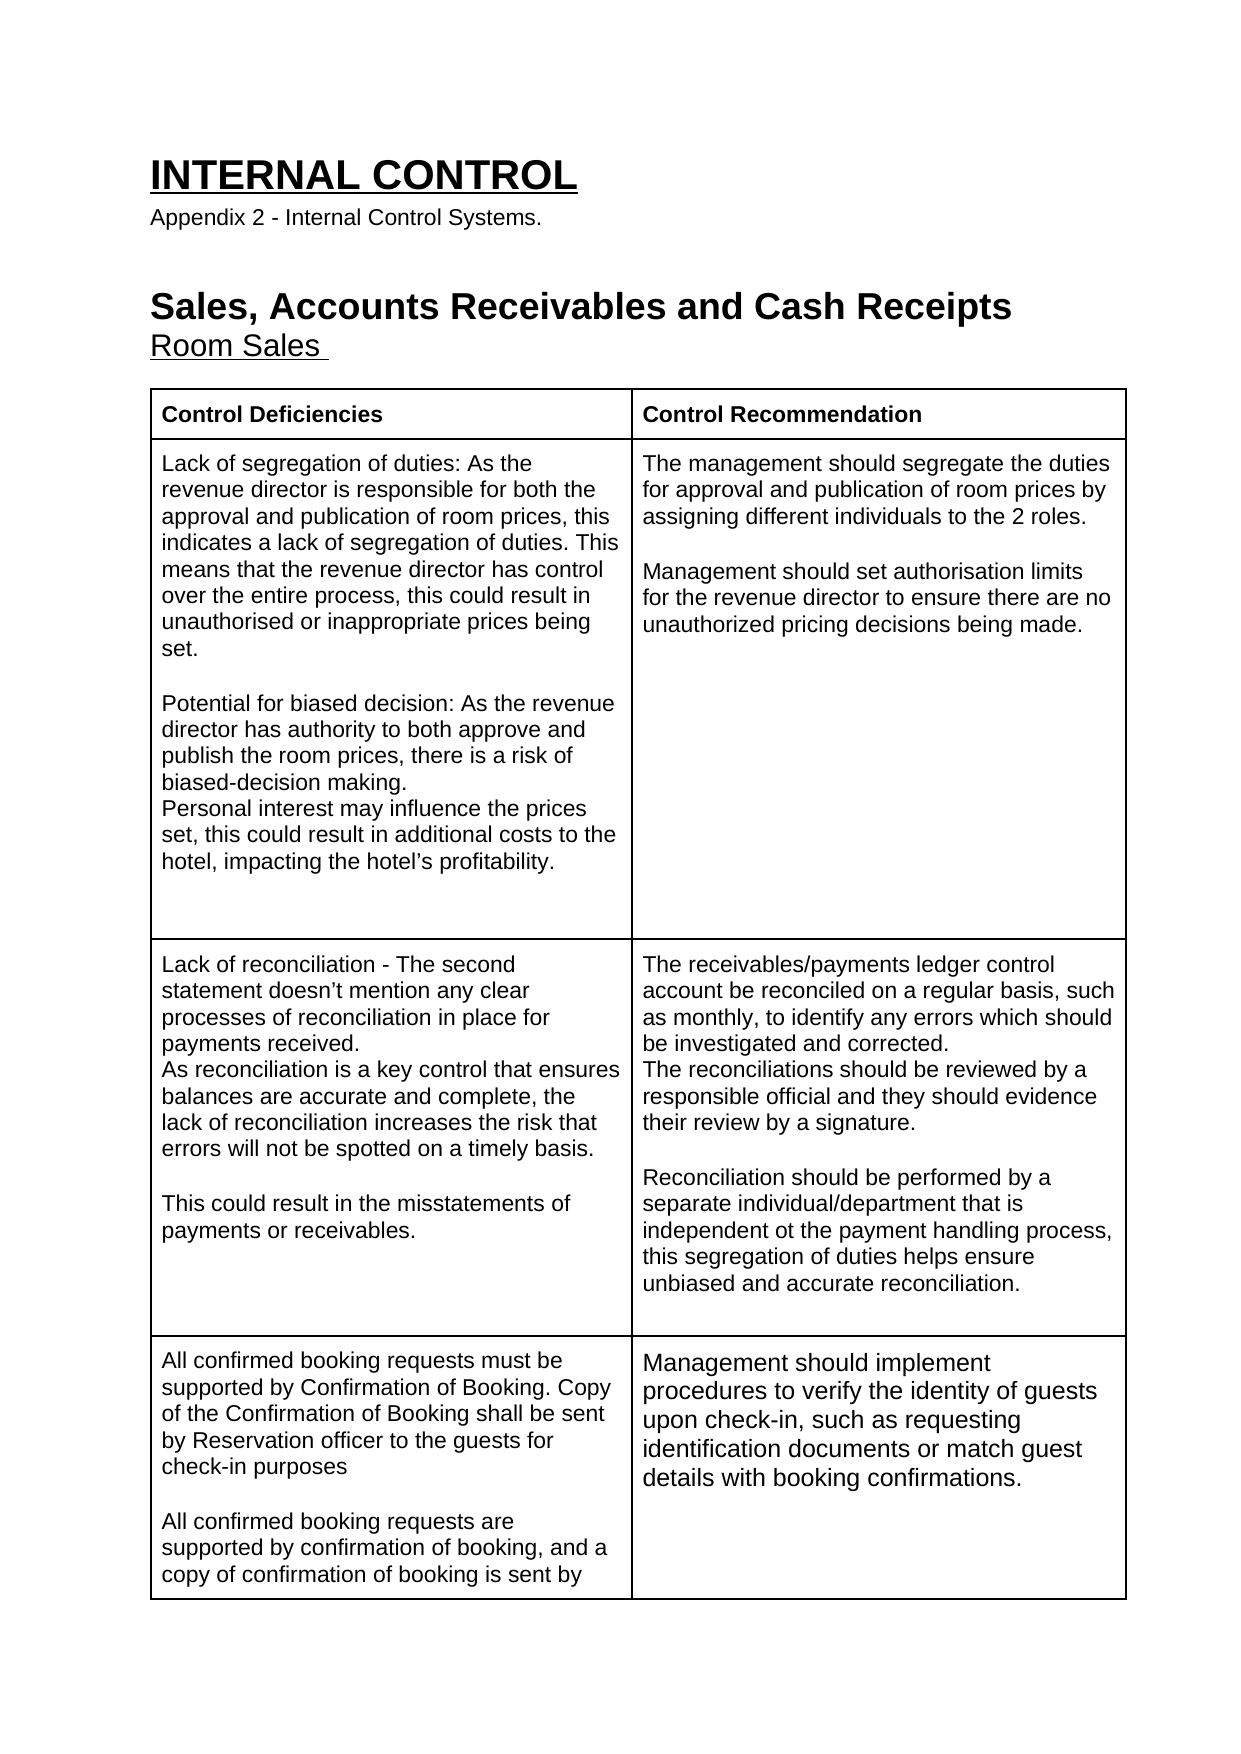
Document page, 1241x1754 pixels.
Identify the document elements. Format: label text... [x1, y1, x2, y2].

text Room Sales [150, 327, 1090, 363]
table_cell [152, 1337, 631, 1597]
table_cell Lack of reconciliation - The second statement doesn’t mention any clear processes of reconciliation in place for payments received. As reconciliation is a key control that ensures balances are accurate and complete, the lack of reconciliation increases the risk that errors will not be spotted on a timely basis. This could result in the misstatements of payments or receivables. [152, 940, 631, 1335]
table_header Control Recommendation [633, 390, 1125, 438]
text Sales, Accounts Receivables and Cash Receipts [150, 284, 1090, 327]
table_cell Lack of segregation of duties: As the revenue director is responsible for both the approval and publication of room prices, this indicates a lack of segregation of duties. This means that the revenue director has control over the entire process, this could result in unauthorised or inappropriate prices being set. Potential for biased decision: As the revenue director has authority to both approve and publish the room prices, there is a risk of biased-decision making. Personal interest may influence the prices set, this could result in additional costs to the hotel, impacting the hotel’s profitability. [152, 440, 631, 938]
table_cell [633, 1337, 1125, 1597]
table_cell The management should segregate the duties for approval and publication of room prices by assigning different individuals to the 2 roles. Management should set authorisation limits for the revenue director to ensure there are no unauthorized pricing decisions being made. [633, 440, 1125, 938]
table_header Control Deficiencies [152, 390, 631, 438]
table_cell The receivables/payments ledger control account be reconciled on a regular basis, such as monthly, to identify any errors which should be investigated and corrected. The reconciliations should be reviewed by a responsible official and they should evidence their review by a signature. Reconciliation should be performed by a separate individual/department that is independent ot the payment handling process, this segregation of duties helps ensure unbiased and accurate reconciliation. [633, 940, 1125, 1335]
text Appendix 2 - Internal Control Systems. [150, 204, 1090, 231]
text INTERNAL CONTROL [150, 150, 1090, 198]
